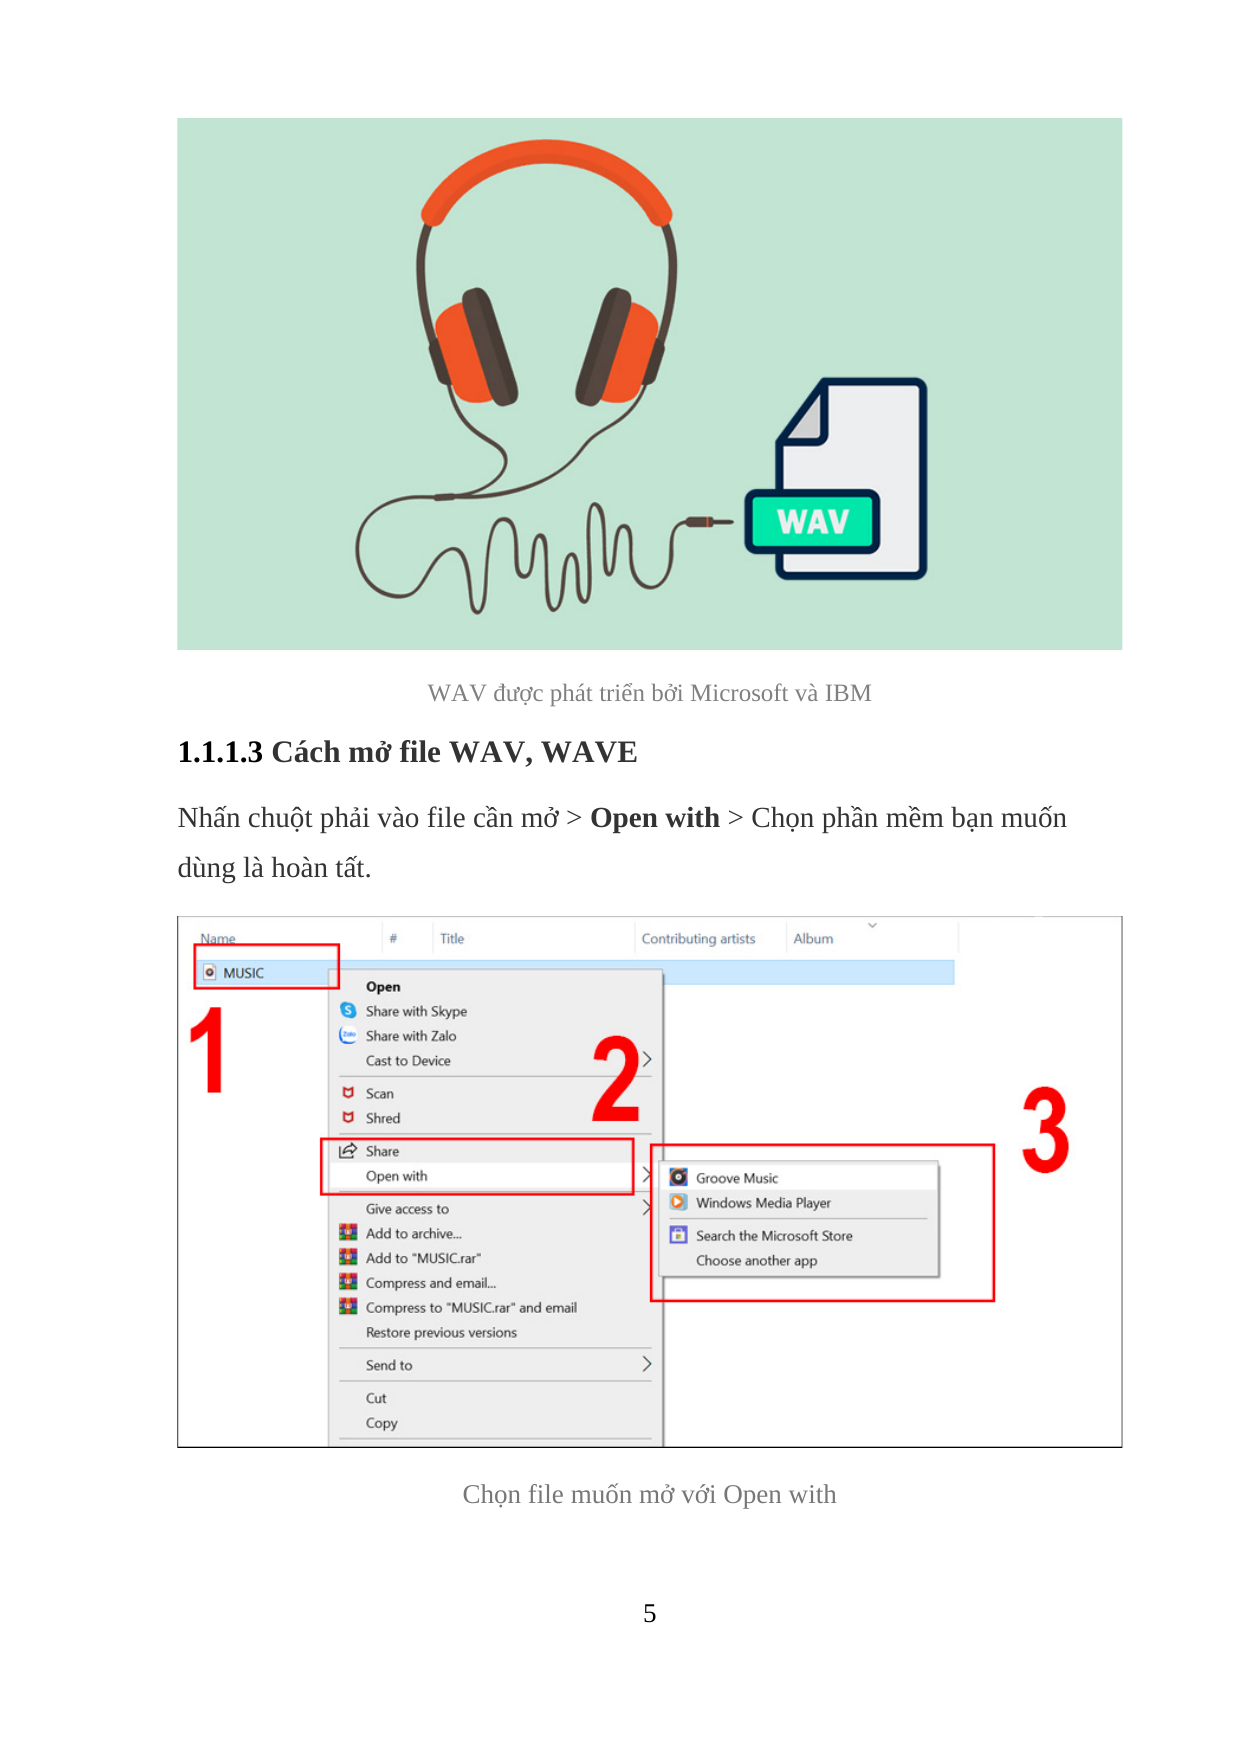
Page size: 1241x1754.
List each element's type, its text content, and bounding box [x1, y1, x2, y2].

text Nhấn chuột phải vào file cần mở > Open with > Chọn phần mềm bạn muốn dùng là hoàn tất. [177, 800, 1122, 884]
text WAV được phát triển bởi Microsoft và IBM [177, 678, 1122, 707]
text Chọn file muốn mở với Open with [177, 1478, 1122, 1509]
picture [177, 916, 1123, 1448]
picture [177, 118, 1123, 650]
subtitle Cách mở file WAV, WAVE [177, 733, 1122, 769]
